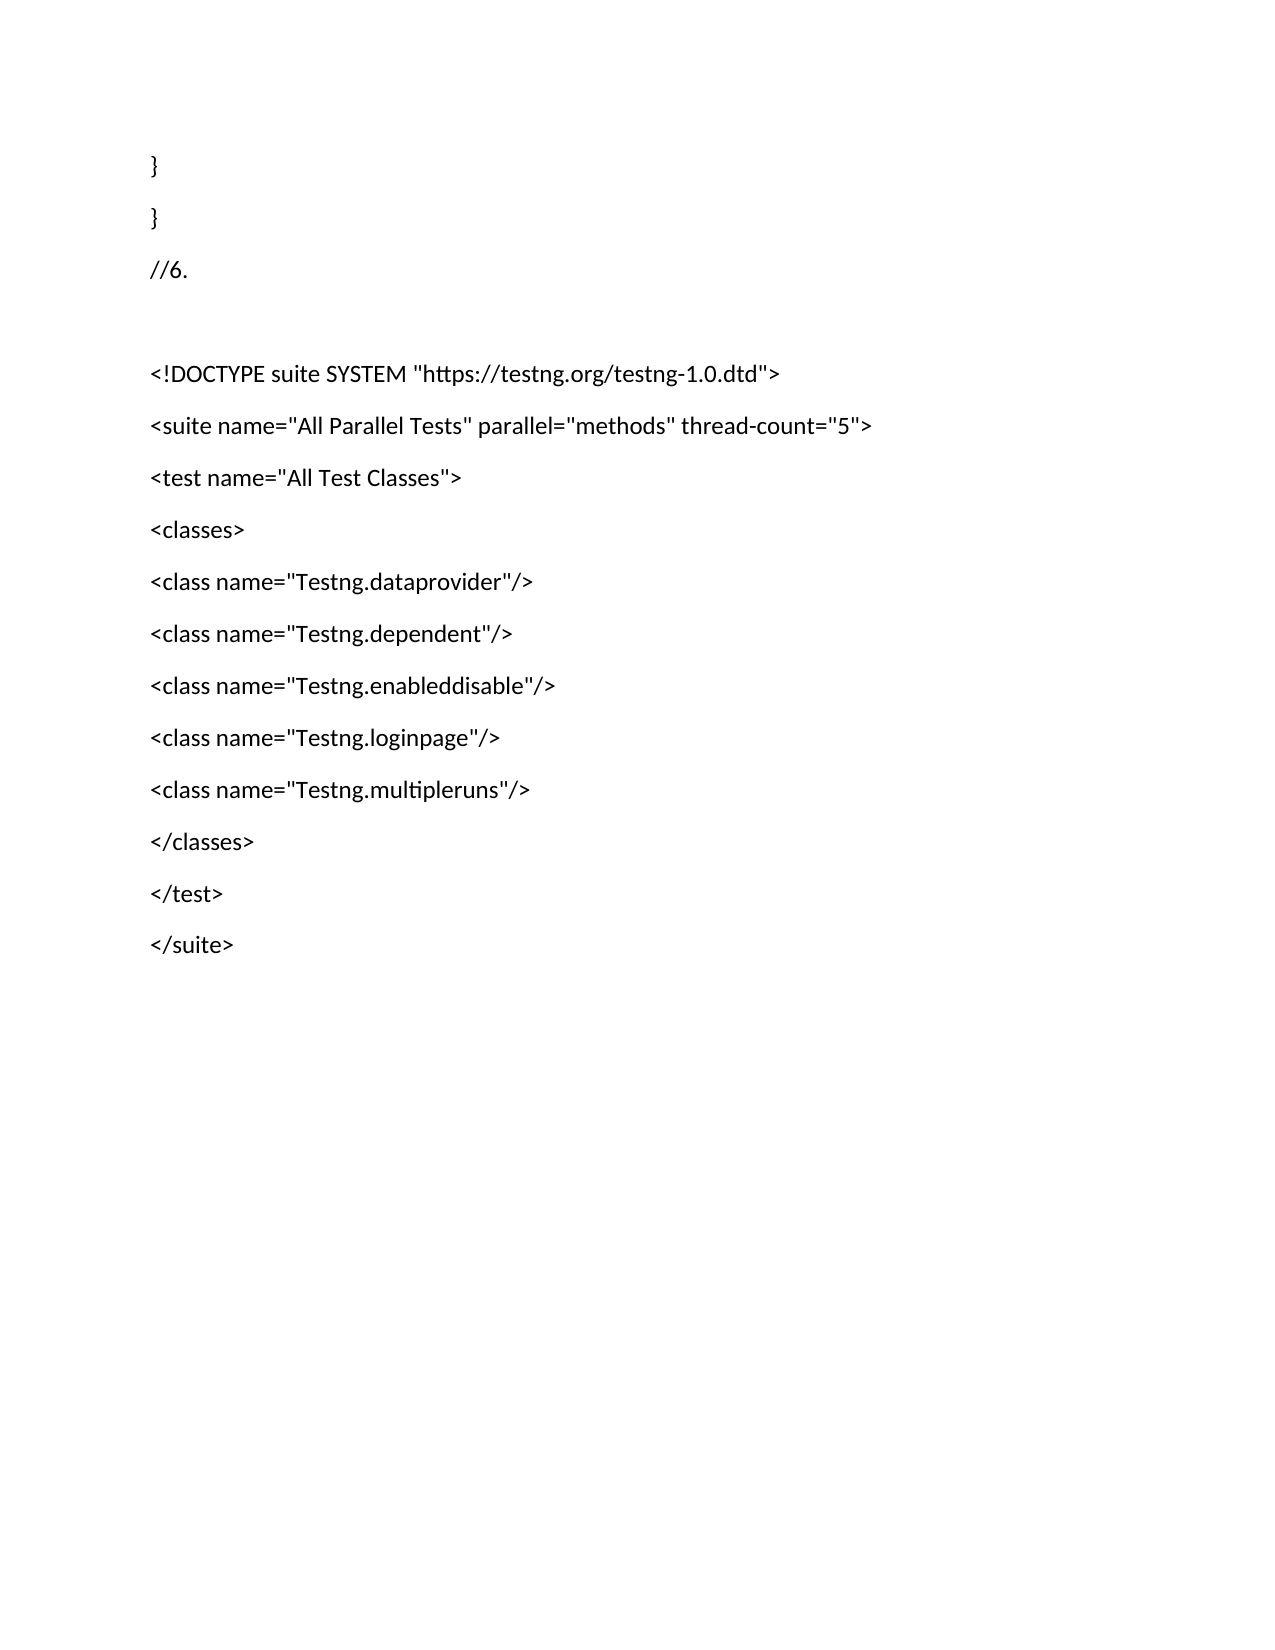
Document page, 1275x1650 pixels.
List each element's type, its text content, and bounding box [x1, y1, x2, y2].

text <class name="Testng.enableddisable"/> [150, 670, 1125, 700]
text <class name="Testng.multipleruns"/> [150, 774, 1125, 804]
text <class name="Testng.loginpage"/> [150, 722, 1125, 752]
text <class name="Testng.dataprovider"/> [150, 566, 1125, 596]
text <class name="Testng.dependent"/> [150, 618, 1125, 648]
text //6. [150, 254, 1125, 284]
text </classes> [150, 826, 1125, 856]
text } [150, 150, 1125, 181]
text } [150, 202, 1125, 232]
text <suite name="All Parallel Tests" parallel="methods" thread-count="5"> [150, 410, 1125, 440]
text </test> [150, 878, 1125, 908]
text </suite> [150, 930, 1125, 960]
text <!DOCTYPE suite SYSTEM "https://testng.org/testng-1.0.dtd"> [150, 358, 1125, 388]
text <test name="All Test Classes"> [150, 462, 1125, 492]
text <classes> [150, 514, 1125, 544]
